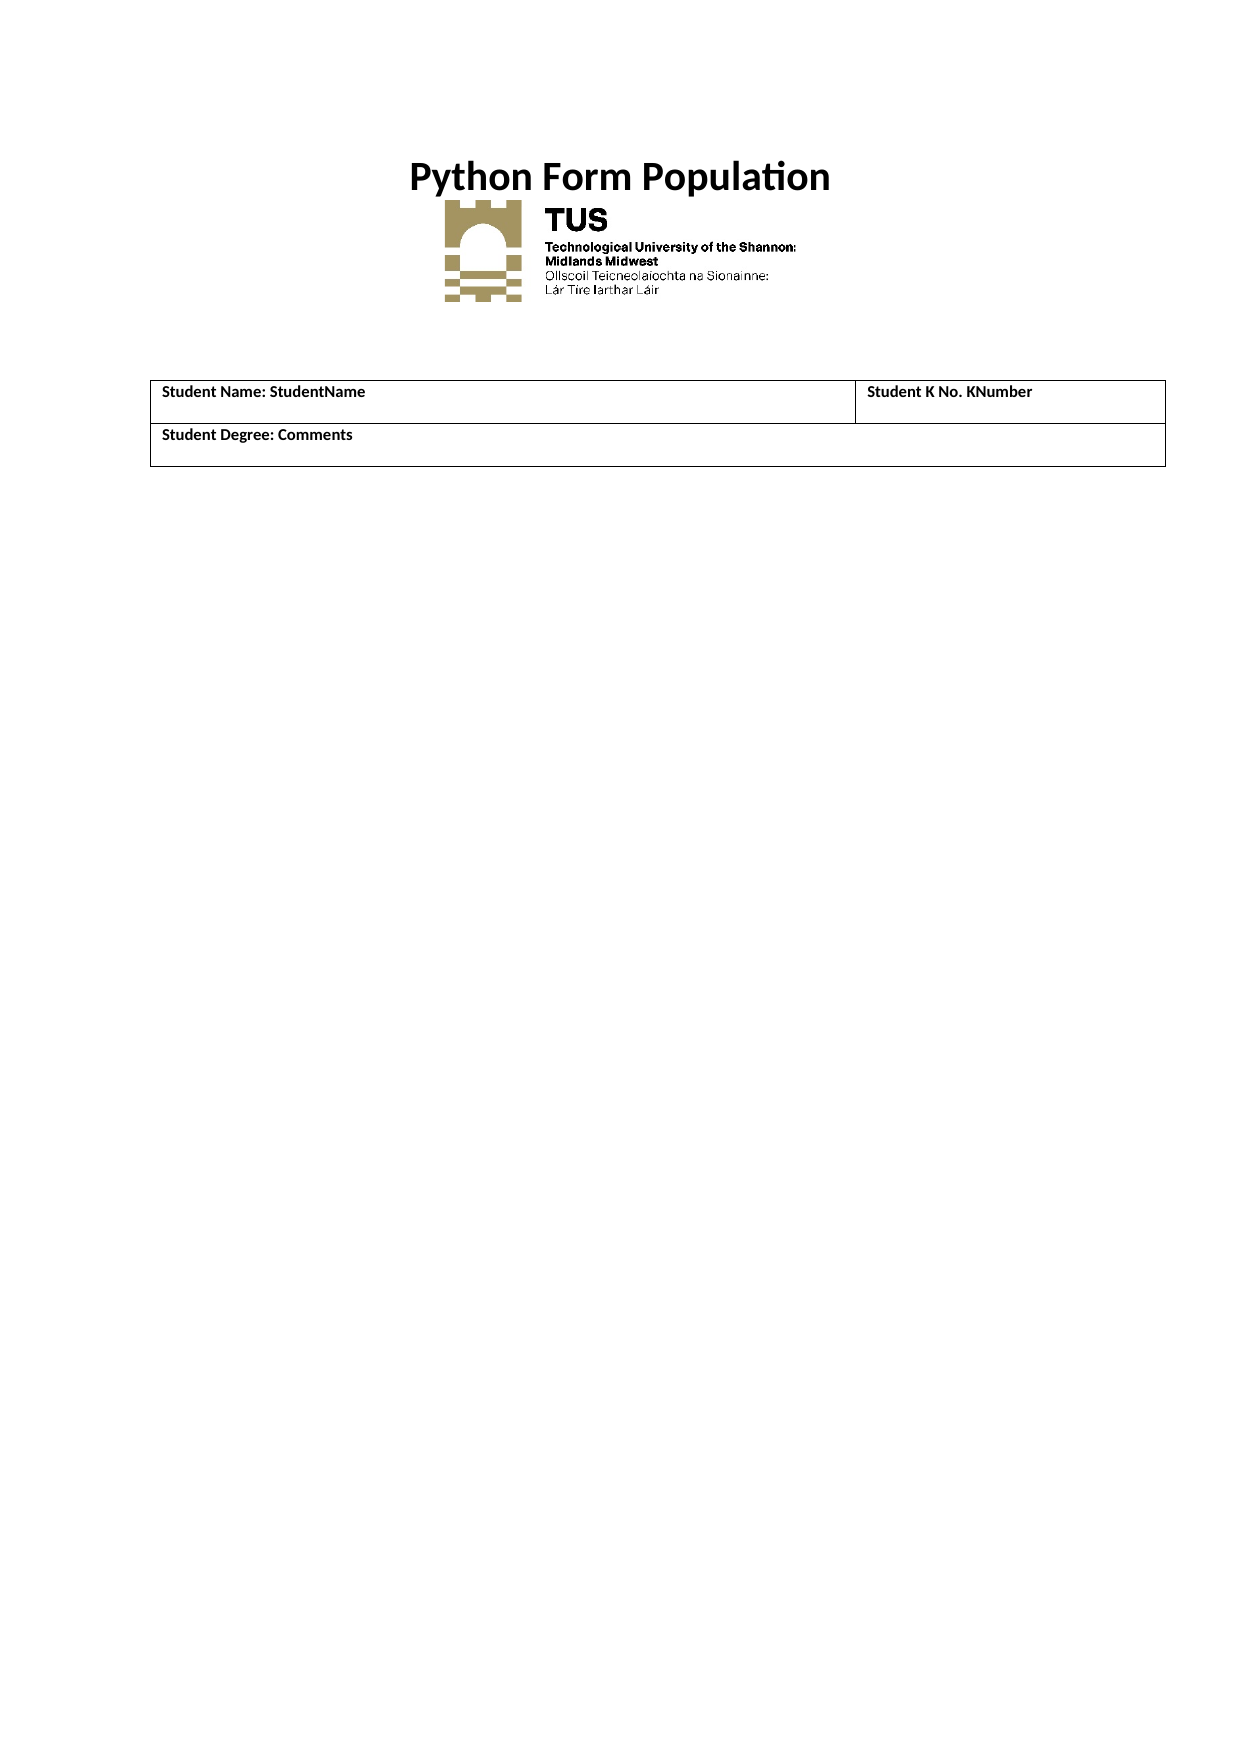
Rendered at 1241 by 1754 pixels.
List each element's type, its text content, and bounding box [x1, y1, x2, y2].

table_header Student K No. KNumber [856, 381, 1165, 423]
table_header Student Name: StudentName [151, 381, 855, 423]
table_cell Student Degree: Comments [151, 424, 1165, 466]
picture [444, 200, 796, 302]
text Python Form Population [150, 150, 1090, 201]
